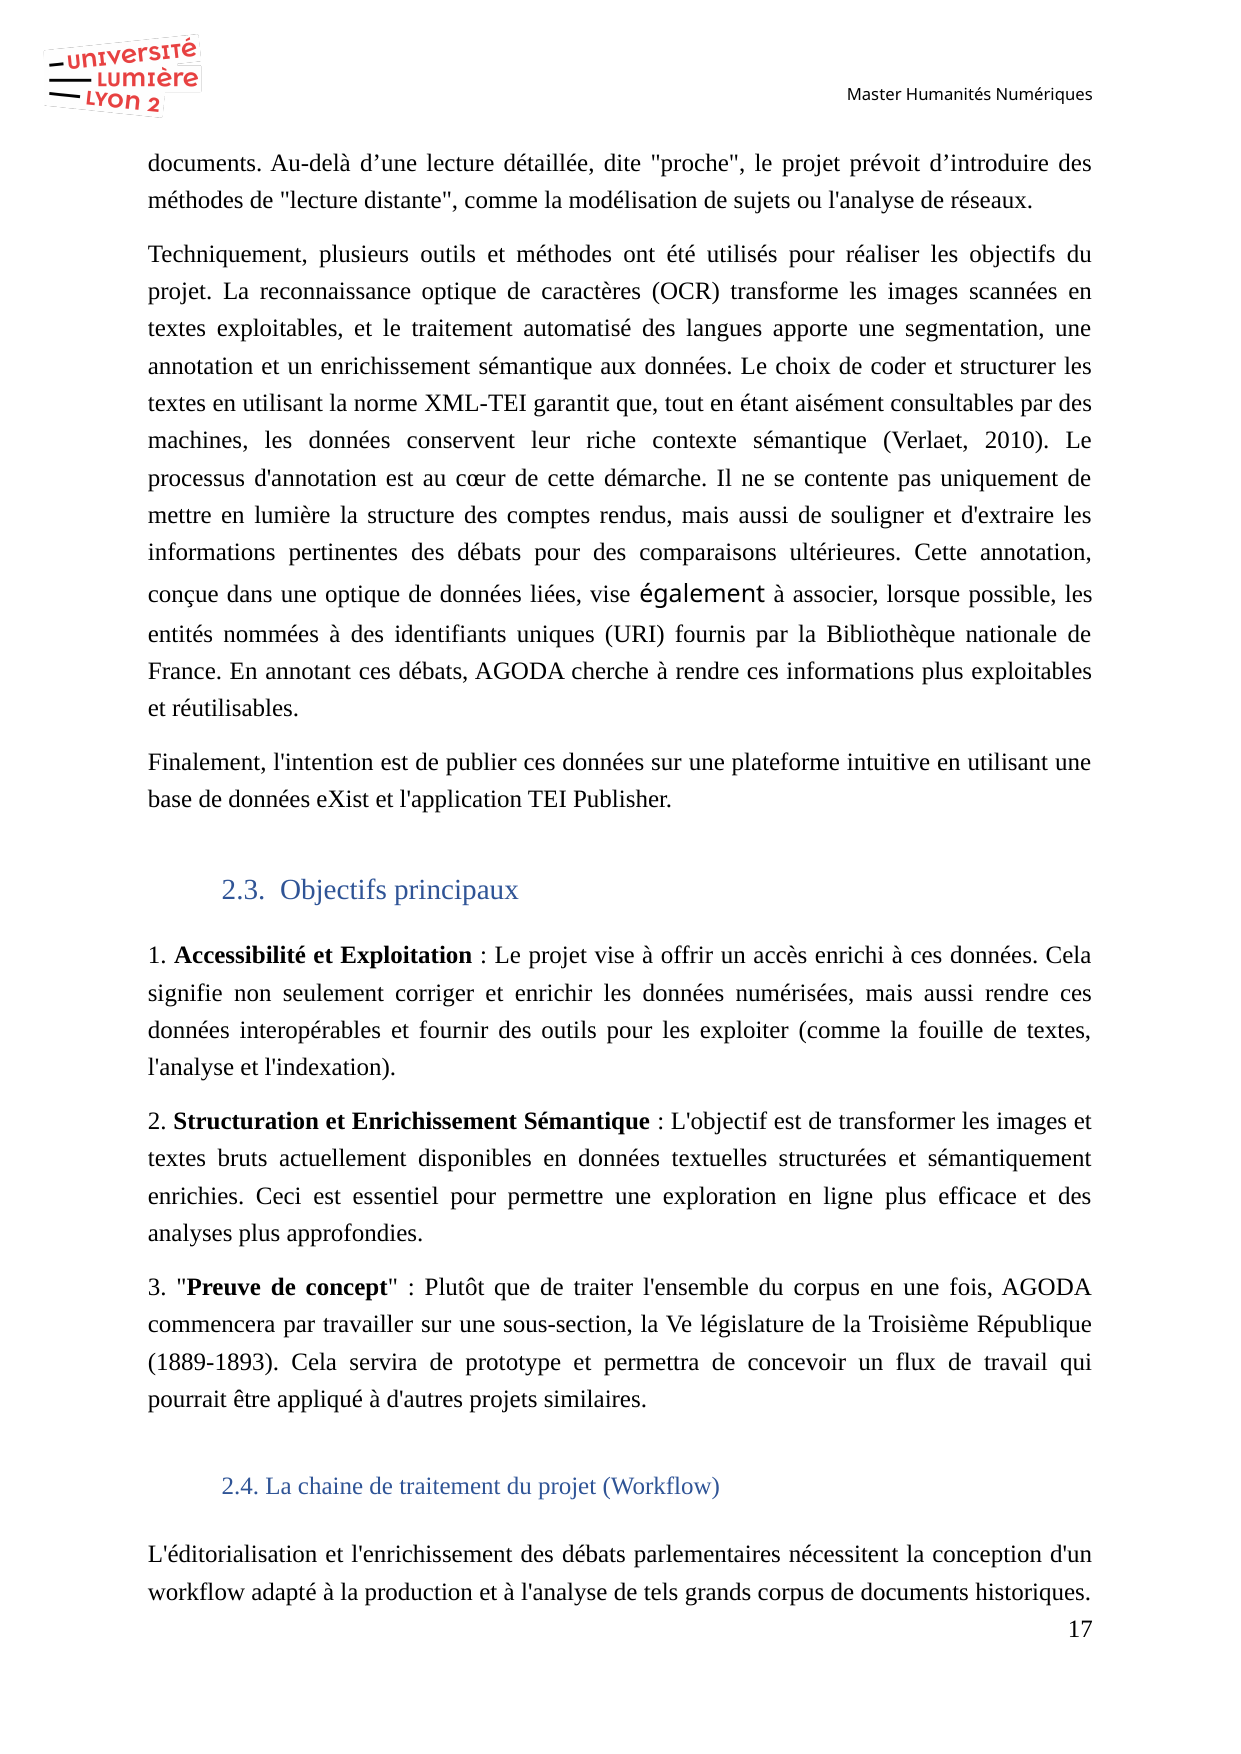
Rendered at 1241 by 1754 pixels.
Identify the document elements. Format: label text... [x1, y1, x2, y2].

subtitle 2.3. Objectifs principaux [221, 872, 1093, 905]
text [148, 1539, 1093, 1605]
text Techniquement, plusieurs outils et méthodes ont été utilisés pour réaliser les objectifs du projet. La reconnaissance optique de caractères (OCR) transforme les images scannées en textes exploitables, et le traitement automatisé des langues apporte une segmentation, une annotation et un enrichissement sémantique aux données. Le choix de coder et structurer les textes en utilisant la norme XML-TEI garantit que, tout en étant aisément consultables par des machines, les données conservent leur riche contexte sémantique (Verlaet, 2010). Le processus d'annotation est au cœur de cette démarche. Il ne se contente pas uniquement de mettre en lumière la structure des comptes rendus, mais aussi de souligner et d'extraire les informations pertinentes des débats pour des comparaisons ultérieures. Cette annotation, conçue dans une optique de données liées, vise également à associer, lorsque possible, les entités nommées à des identifiants uniques (URI) fournis par la Bibliothèque nationale de France. En annotant ces débats, AGODA cherche à rendre ces informations plus exploitables et réutilisables. [148, 239, 1093, 722]
subtitle 2.4. La chaine de traitement du projet (Workflow) [221, 1471, 1093, 1500]
picture [28, 19, 222, 122]
text 1. Accessibilité et Exploitation : Le projet vise à offrir un accès enrichi à ces données. Cela signifie non seulement corriger et enrichir les données numérisées, mais aussi rendre ces données interopérables et fournir des outils pour les exploiter (comme la fouille de textes, l'analyse et l'indexation). [148, 940, 1093, 1081]
text 3. "Preuve de concept" : Plutôt que de traiter l'ensemble du corpus en une fois, AGODA commencera par travailler sur une sous-section, la Ve législature de la Troisième République (1889-1893). Cela servira de prototype et permettra de concevoir un flux de travail qui pourrait être appliqué à d'autres projets similaires. [148, 1272, 1093, 1413]
text 2. Structuration et Enrichissement Sémantique : L'objectif est de transformer les images et textes bruts actuellement disponibles en données textuelles structurées et sémantiquement enrichies. Ceci est essentiel pour permettre une exploration en ligne plus efficace et des analyses plus approfondies. [148, 1106, 1093, 1247]
text Finalement, l'intention est de publier ces données sur une plateforme intuitive en utilisant une base de données eXist et l'application TEI Publisher. [148, 747, 1093, 813]
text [148, 148, 1093, 214]
